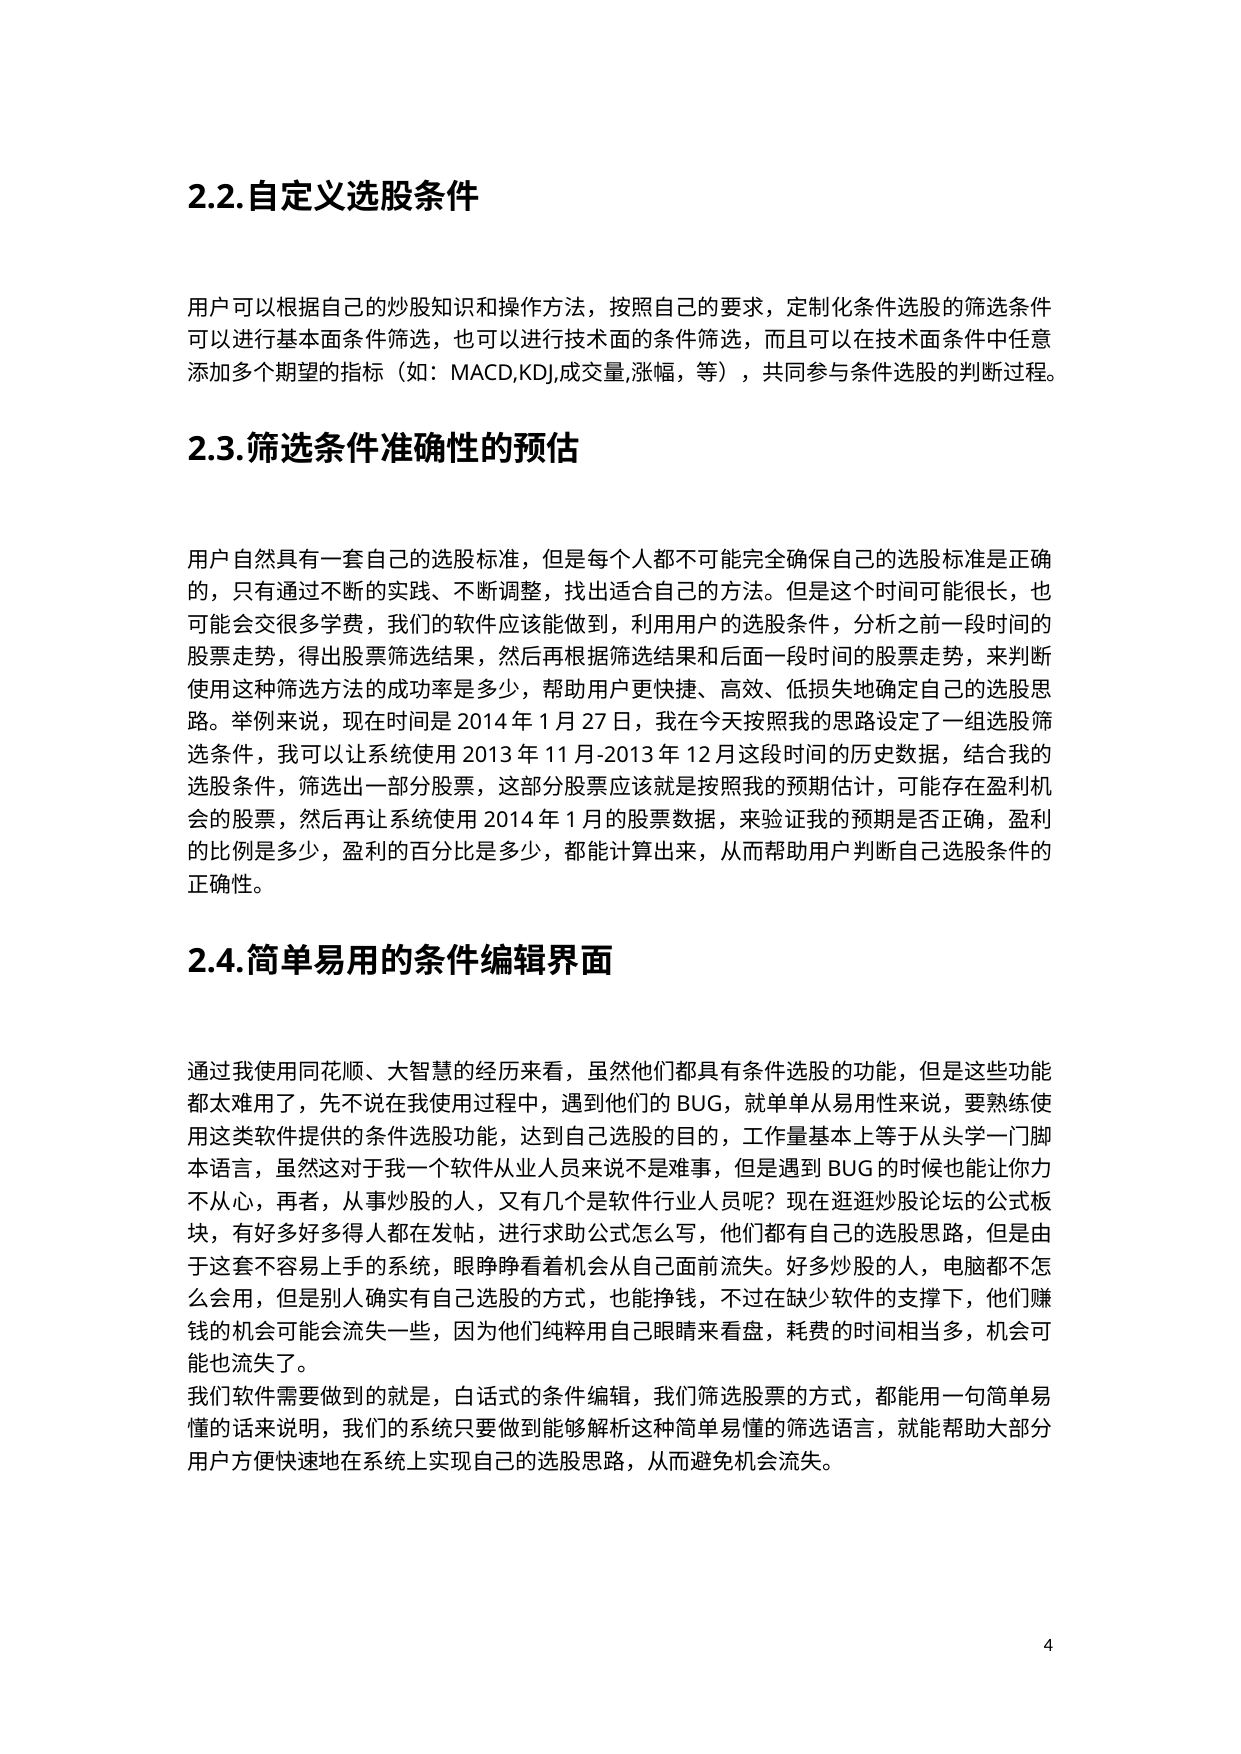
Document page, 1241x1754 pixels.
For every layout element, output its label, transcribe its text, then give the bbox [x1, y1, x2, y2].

text 通过我使用同花顺、大智慧的经历来看，虽然他们都具有条件选股的功能，但是这些功能都太难用了，先不说在我使用过程中，遇到他们的BUG，就单单从易用性来说，要熟练使用这类软件提供的条件选股功能，达到自己选股的目的，工作量基本上等于从头学一门脚本语言，虽然这对于我一个软件从业人员来说不是难事，但是遇到BUG的时候也能让你力不从心，再者，从事炒股的人，又有几个是软件行业人员呢？现在逛逛炒股论坛的公式板块，有好多好多得人都在发帖，进行求助公式怎么写，他们都有自己的选股思路，但是由于这套不容易上手的系统，眼睁睁看着机会从自己面前流失。好多炒股的人，电脑都不怎么会用，但是别人确实有自己选股的方式，也能挣钱，不过在缺少软件的支撑下，他们赚钱的机会可能会流失一些，因为他们纯粹用自己眼睛来看盘，耗费的时间相当多，机会可能也流失了。 [187, 1053, 1053, 1378]
subtitle 筛选条件准确性的预估 [187, 414, 1053, 479]
text 用户可以根据自己的炒股知识和操作方法，按照自己的要求，定制化条件选股的筛选条件，可以进行基本面条件筛选，也可以进行技术面的条件筛选，而且可以在技术面条件中任意添加多个期望的指标（如：MACD,KDJ,成交量,涨幅，等），共同参与条件选股的判断过程。 [187, 289, 1053, 387]
subtitle 自定义选股条件 [187, 162, 1053, 227]
text 用户自然具有一套自己的选股标准，但是每个人都不可能完全确保自己的选股标准是正确的，只有通过不断的实践、不断调整，找出适合自己的方法。但是这个时间可能很长，也可能会交很多学费，我们的软件应该能做到，利用用户的选股条件，分析之前一段时间的股票走势，得出股票筛选结果，然后再根据筛选结果和后面一段时间的股票走势，来判断使用这种筛选方法的成功率是多少，帮助用户更快捷、高效、低损失地确定自己的选股思路。举例来说，现在时间是2014年1月27日，我在今天按照我的思路设定了一组选股筛选条件，我可以让系统使用2013年11月-2013年12月这段时间的历史数据，结合我的选股条件，筛选出一部分股票，这部分股票应该就是按照我的预期估计，可能存在盈利机会的股票，然后再让系统使用2014年1月的股票数据，来验证我的预期是否正确，盈利的比例是多少，盈利的百分比是多少，都能计算出来，从而帮助用户判断自己选股条件的正确性。 [187, 541, 1053, 899]
subtitle 简单易用的条件编辑界面 [187, 926, 1053, 991]
text 我们软件需要做到的就是，白话式的条件编辑，我们筛选股票的方式，都能用一句简单易懂的话来说明，我们的系统只要做到能够解析这种简单易懂的筛选语言，就能帮助大部分用户方便快速地在系统上实现自己的选股思路，从而避免机会流失。 [187, 1378, 1053, 1476]
